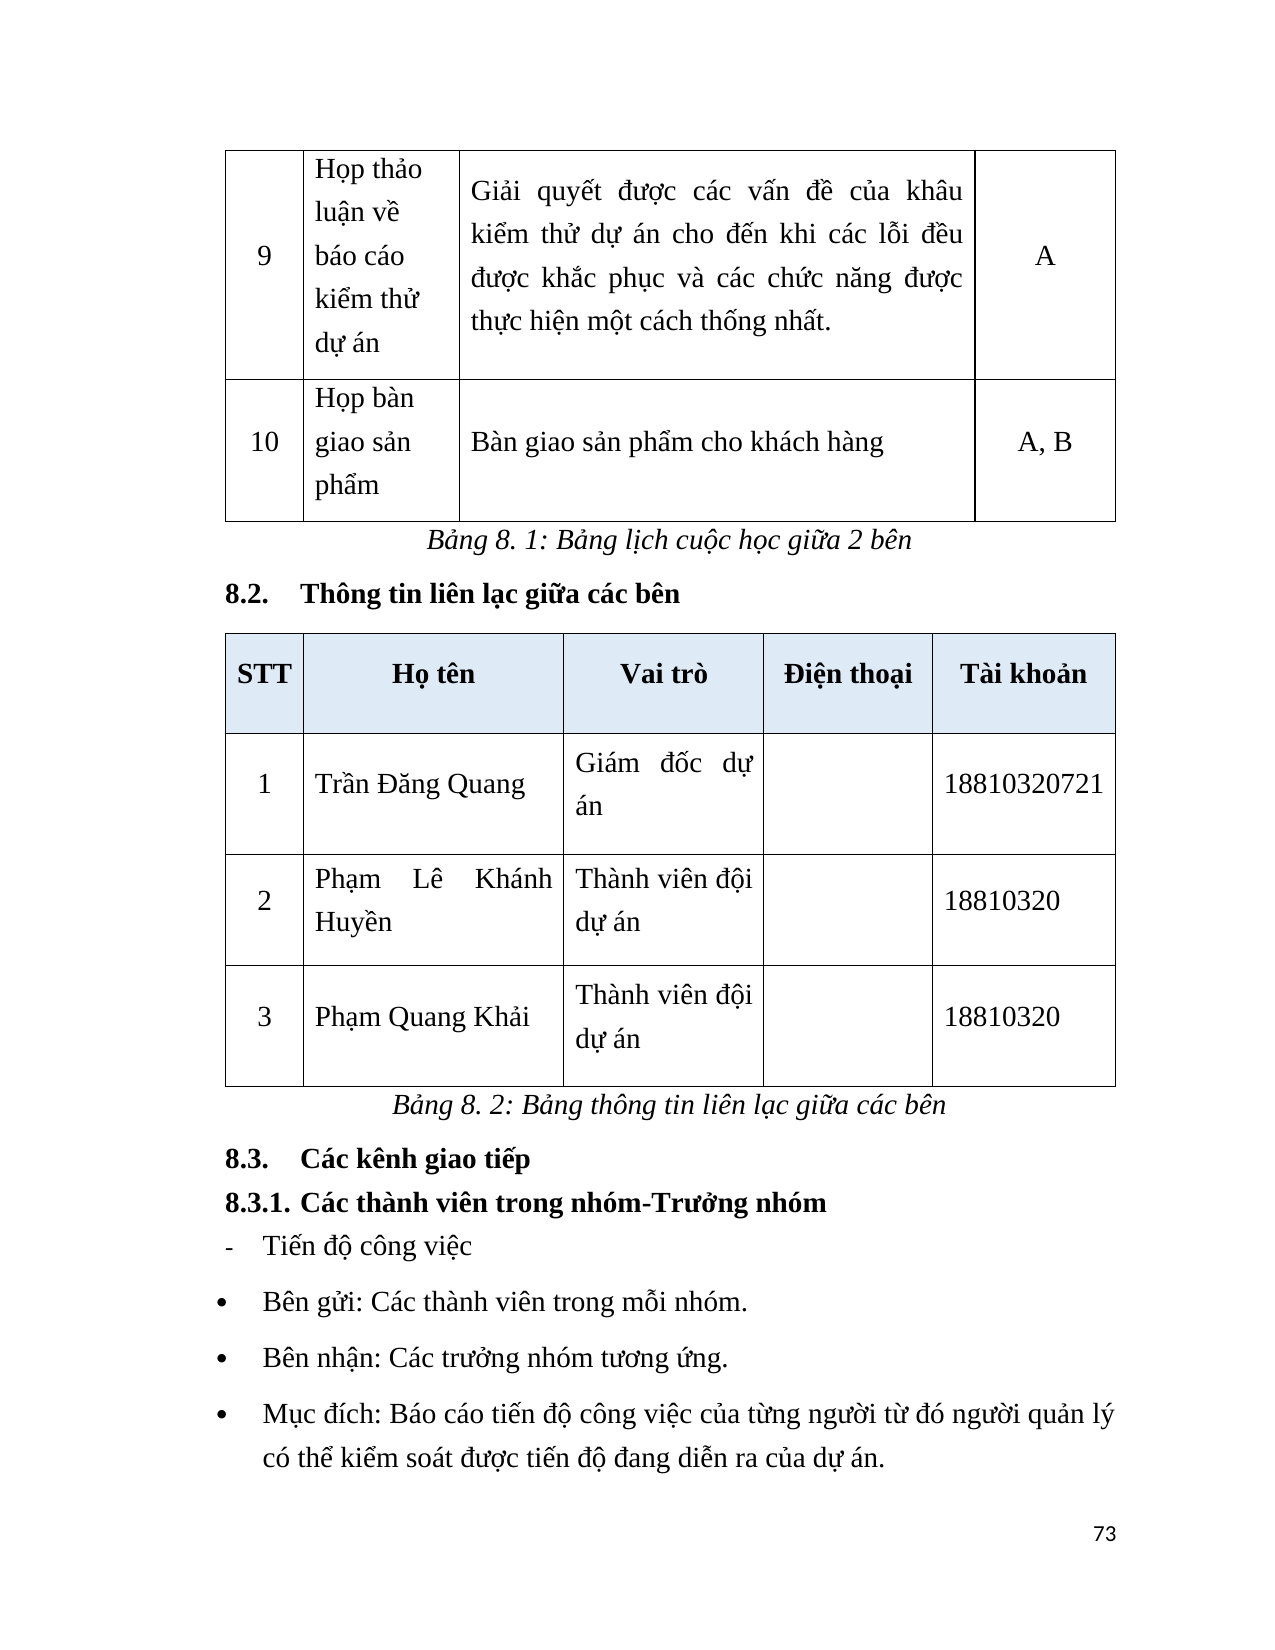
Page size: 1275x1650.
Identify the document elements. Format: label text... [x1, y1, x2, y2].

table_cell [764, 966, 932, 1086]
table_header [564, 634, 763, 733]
list Bên nhận: Các trưởng nhóm tương ứng. [217, 1340, 1116, 1374]
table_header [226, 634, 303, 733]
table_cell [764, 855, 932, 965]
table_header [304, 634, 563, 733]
list Mục đích: Báo cáo tiến độ công việc của từng người từ đó người quản lý có thể kiểm soát được tiến độ đang diễn ra của dự án. [217, 1396, 1116, 1473]
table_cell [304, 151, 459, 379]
list Thông tin liên lạc giữa các bên [225, 576, 1116, 610]
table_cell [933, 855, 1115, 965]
list Các kênh giao tiếp [225, 1141, 1116, 1175]
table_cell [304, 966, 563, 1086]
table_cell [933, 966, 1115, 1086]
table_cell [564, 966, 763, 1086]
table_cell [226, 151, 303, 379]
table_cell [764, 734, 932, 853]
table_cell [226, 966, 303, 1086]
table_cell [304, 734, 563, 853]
list Các thành viên trong nhóm-Trưởng nhóm [225, 1185, 1116, 1218]
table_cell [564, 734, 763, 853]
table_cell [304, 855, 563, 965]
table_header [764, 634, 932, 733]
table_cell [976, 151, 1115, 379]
text Bảng 8. 2: Bảng thông tin liên lạc giữa các bên [225, 1087, 1116, 1120]
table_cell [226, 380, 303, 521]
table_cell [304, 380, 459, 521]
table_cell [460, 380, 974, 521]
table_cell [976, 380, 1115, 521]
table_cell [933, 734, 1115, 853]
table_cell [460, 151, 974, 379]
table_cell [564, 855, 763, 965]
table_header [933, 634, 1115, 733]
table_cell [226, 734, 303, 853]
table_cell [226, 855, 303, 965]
text Bảng 8. 1: Bảng lịch cuộc học giữa 2 bên [225, 522, 1116, 556]
list Bên gửi: Các thành viên trong mỗi nhóm. [217, 1284, 1116, 1318]
list Tiến độ công việc [225, 1228, 1116, 1262]
